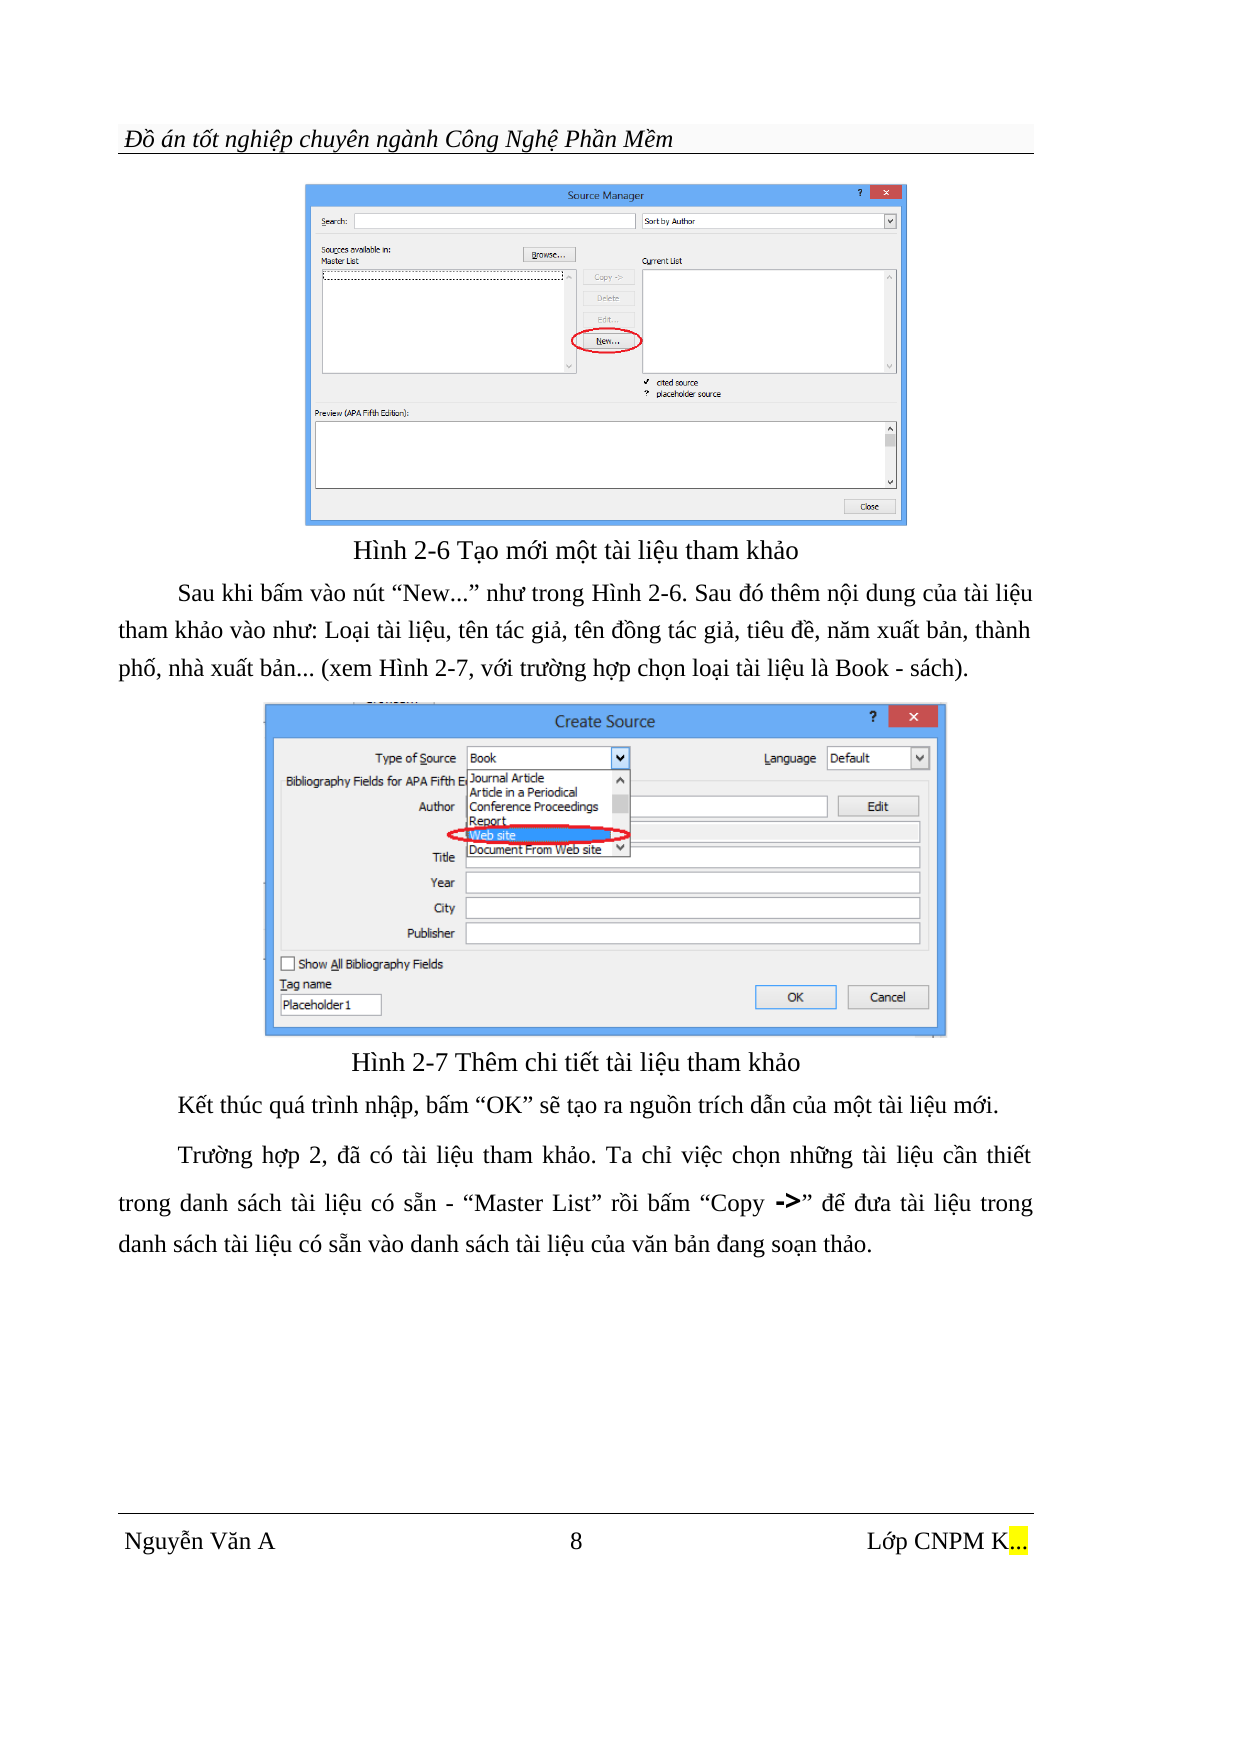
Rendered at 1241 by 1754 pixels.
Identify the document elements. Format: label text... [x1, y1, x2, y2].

text Trường hợp 2, đã có tài liệu tham khảo. Ta chỉ việc chọn những tài liệu cần thiết trong danh sách tài liệu có sẵn - “Master List” rồi bấm “Copy ->” để đưa tài liệu trong danh sách tài liệu có sẵn vào danh sách tài liệu của văn bản đang soạn thảo. [118, 1140, 1033, 1257]
text Sau khi bấm vào nút “New...” như trong Hình 2-5. Sau đó thêm nội dung của tài liệu tham khảo vào như: Loại tài liệu, tên tác giả, tên đồng tác giả, tiêu đề, năm xuất bản, thành phố, nhà xuất bản... (xem Hình 2-6, với trường hợp chọn loại tài liệu là Book - sách). [118, 578, 1033, 681]
text Kết thúc quá trình nhập, bấm “OK” sẽ tạo ra nguồn trích dẫn của một tài liệu mới. [118, 1090, 1033, 1119]
picture [263, 702, 948, 1038]
picture [303, 182, 908, 526]
